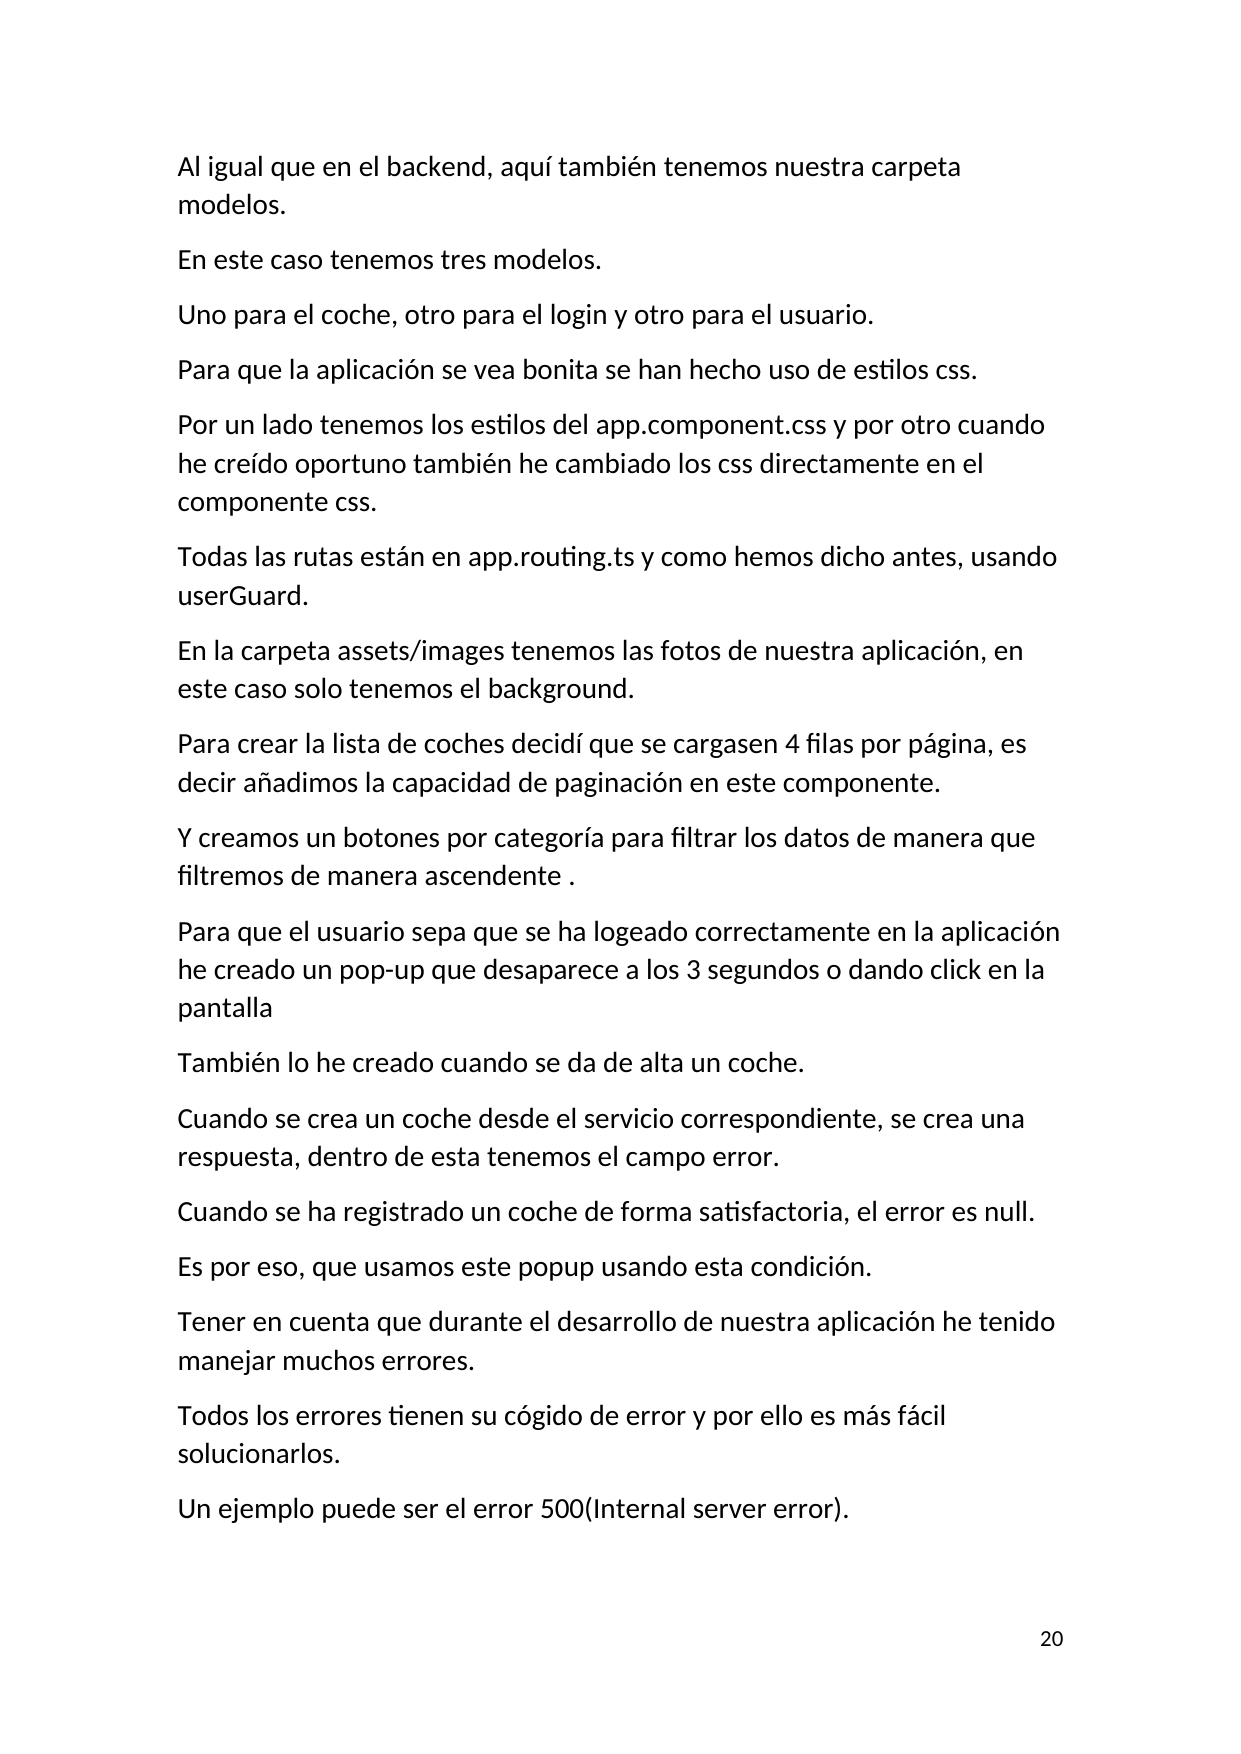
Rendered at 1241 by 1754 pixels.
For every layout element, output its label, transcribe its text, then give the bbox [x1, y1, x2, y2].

text Todos los errores tienen su cógido de error y por ello es más fácil solucionarlos. [177, 1397, 1063, 1471]
text Al igual que en el backend, aquí también tenemos nuestra carpeta modelos. [177, 148, 1063, 222]
text Y creamos un botones por categoría para filtrar los datos de manera que filtremos de manera ascendente . [177, 819, 1063, 893]
text Para crear la lista de coches decidí que se cargasen 4 filas por página, es decir añadimos la capacidad de paginación en este componente. [177, 726, 1063, 799]
text Un ejemplo puede ser el error 500(Internal server error). [177, 1491, 1063, 1526]
text Para que la aplicación se vea bonita se han hecho uso de estilos css. [177, 351, 1063, 387]
text Por un lado tenemos los estilos del app.component.css y por otro cuando he creído oportuno también he cambiado los css directamente en el componente css. [177, 406, 1063, 519]
text Tener en cuenta que durante el desarrollo de nuestra aplicación he tenido manejar muchos errores. [177, 1303, 1063, 1377]
text Para que el usuario sepa que se ha logeado correctamente en la aplicación he creado un pop-up que desaparece a los 3 segundos o dando click en la pantalla [177, 913, 1063, 1025]
text Uno para el coche, otro para el login y otro para el usuario. [177, 296, 1063, 332]
text En la carpeta assets/images tenemos las fotos de nuestra aplicación, en este caso solo tenemos el background. [177, 632, 1063, 706]
text En este caso tenemos tres modelos. [177, 241, 1063, 277]
text Es por eso, que usamos este popup usando esta condición. [177, 1248, 1063, 1284]
text Cuando se ha registrado un coche de forma satisfactoria, el error es null. [177, 1193, 1063, 1229]
text También lo he creado cuando se da de alta un coche. [177, 1044, 1063, 1080]
text Cuando se crea un coche desde el servicio correspondiente, se crea una respuesta, dentro de esta tenemos el campo error. [177, 1100, 1063, 1174]
text Todas las rutas están en app.routing.ts y como hemos dicho antes, usando userGuard. [177, 538, 1063, 612]
